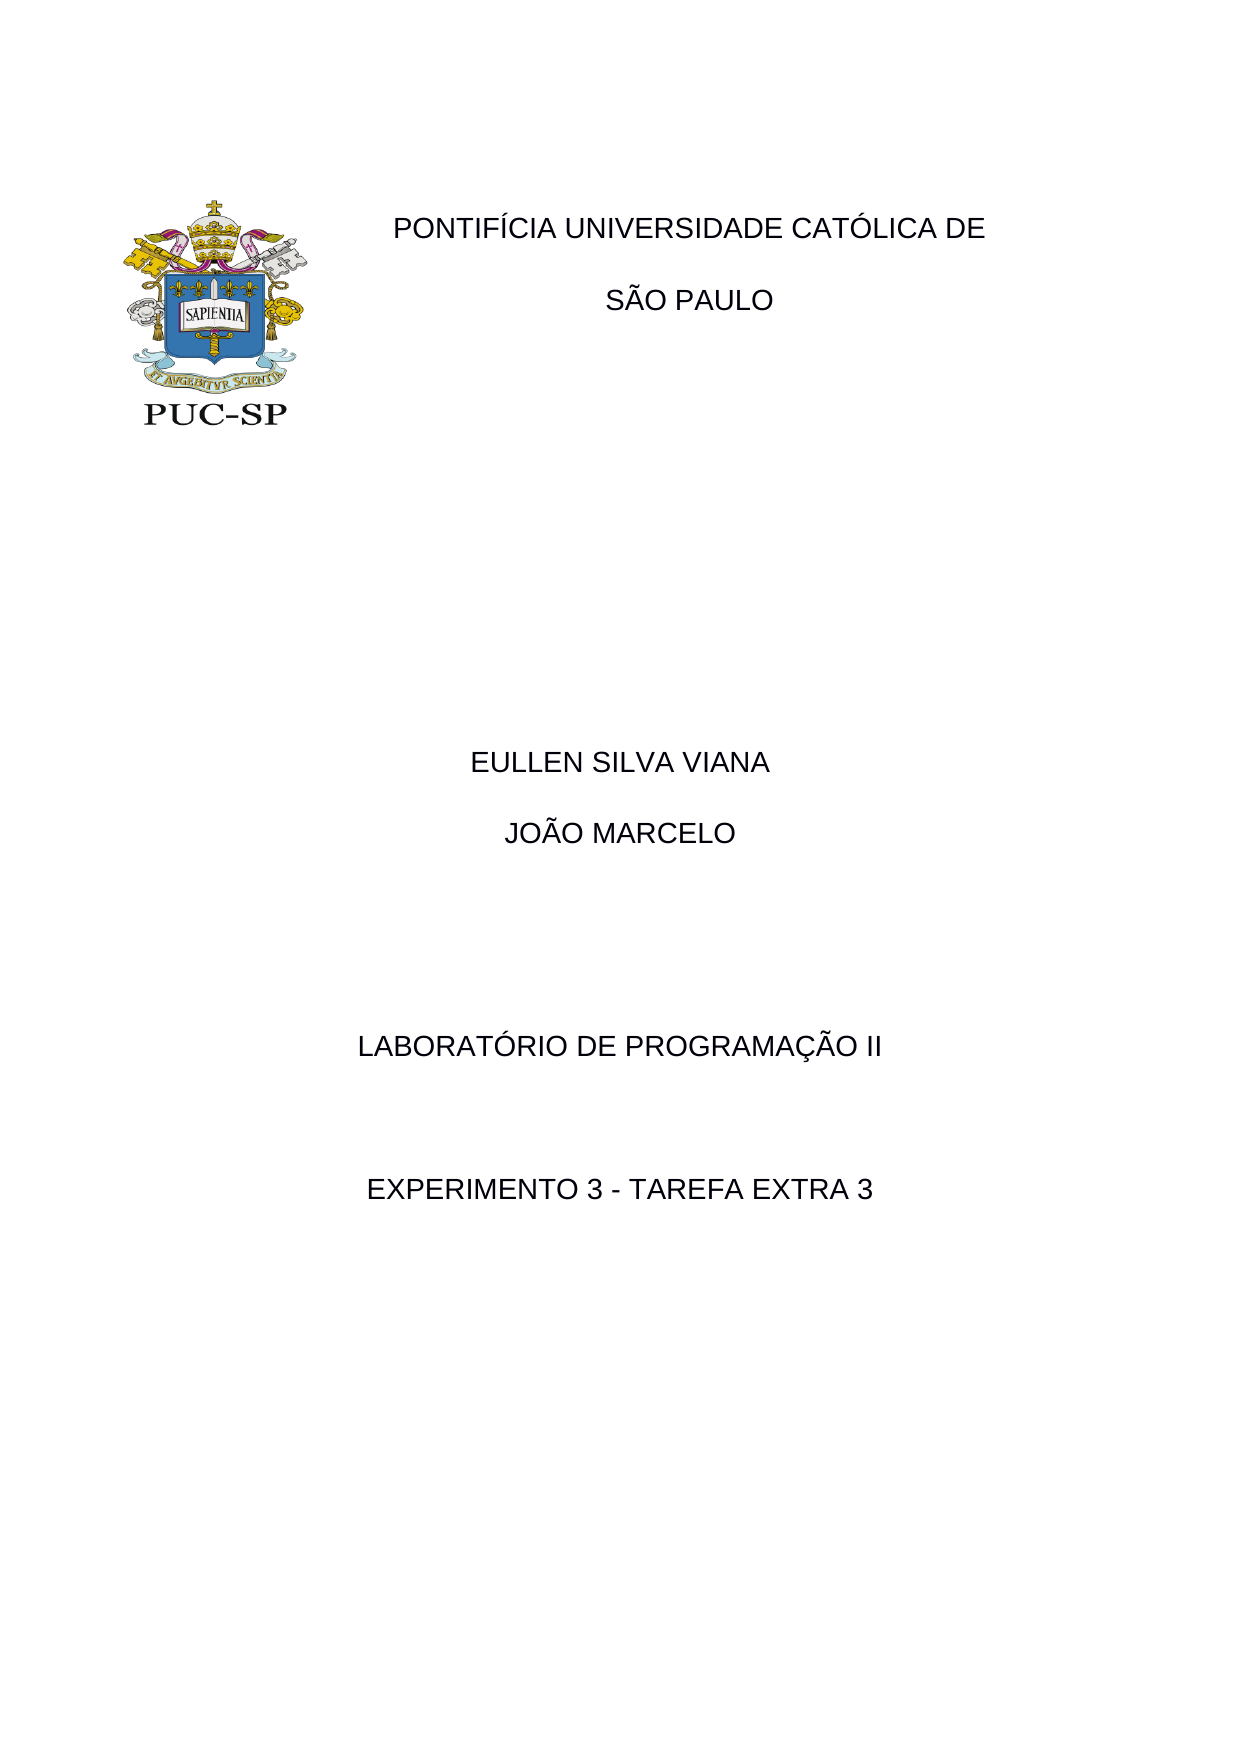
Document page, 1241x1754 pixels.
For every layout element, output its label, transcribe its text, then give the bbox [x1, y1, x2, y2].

text LABORATÓRIO DE PROGRAMAÇÃO II [177, 1029, 1063, 1063]
picture [114, 195, 316, 430]
text PONTIFÍCIA UNIVERSIDADE CATÓLICA DE [316, 212, 1063, 245]
text JOÃO MARCELO [177, 816, 1063, 849]
text SÃO PAULO [316, 283, 1063, 316]
text EXPERIMENTO 3 - TAREFA EXTRA 3 [177, 1172, 1063, 1205]
text EULLEN SILVA VIANA [177, 745, 1063, 778]
